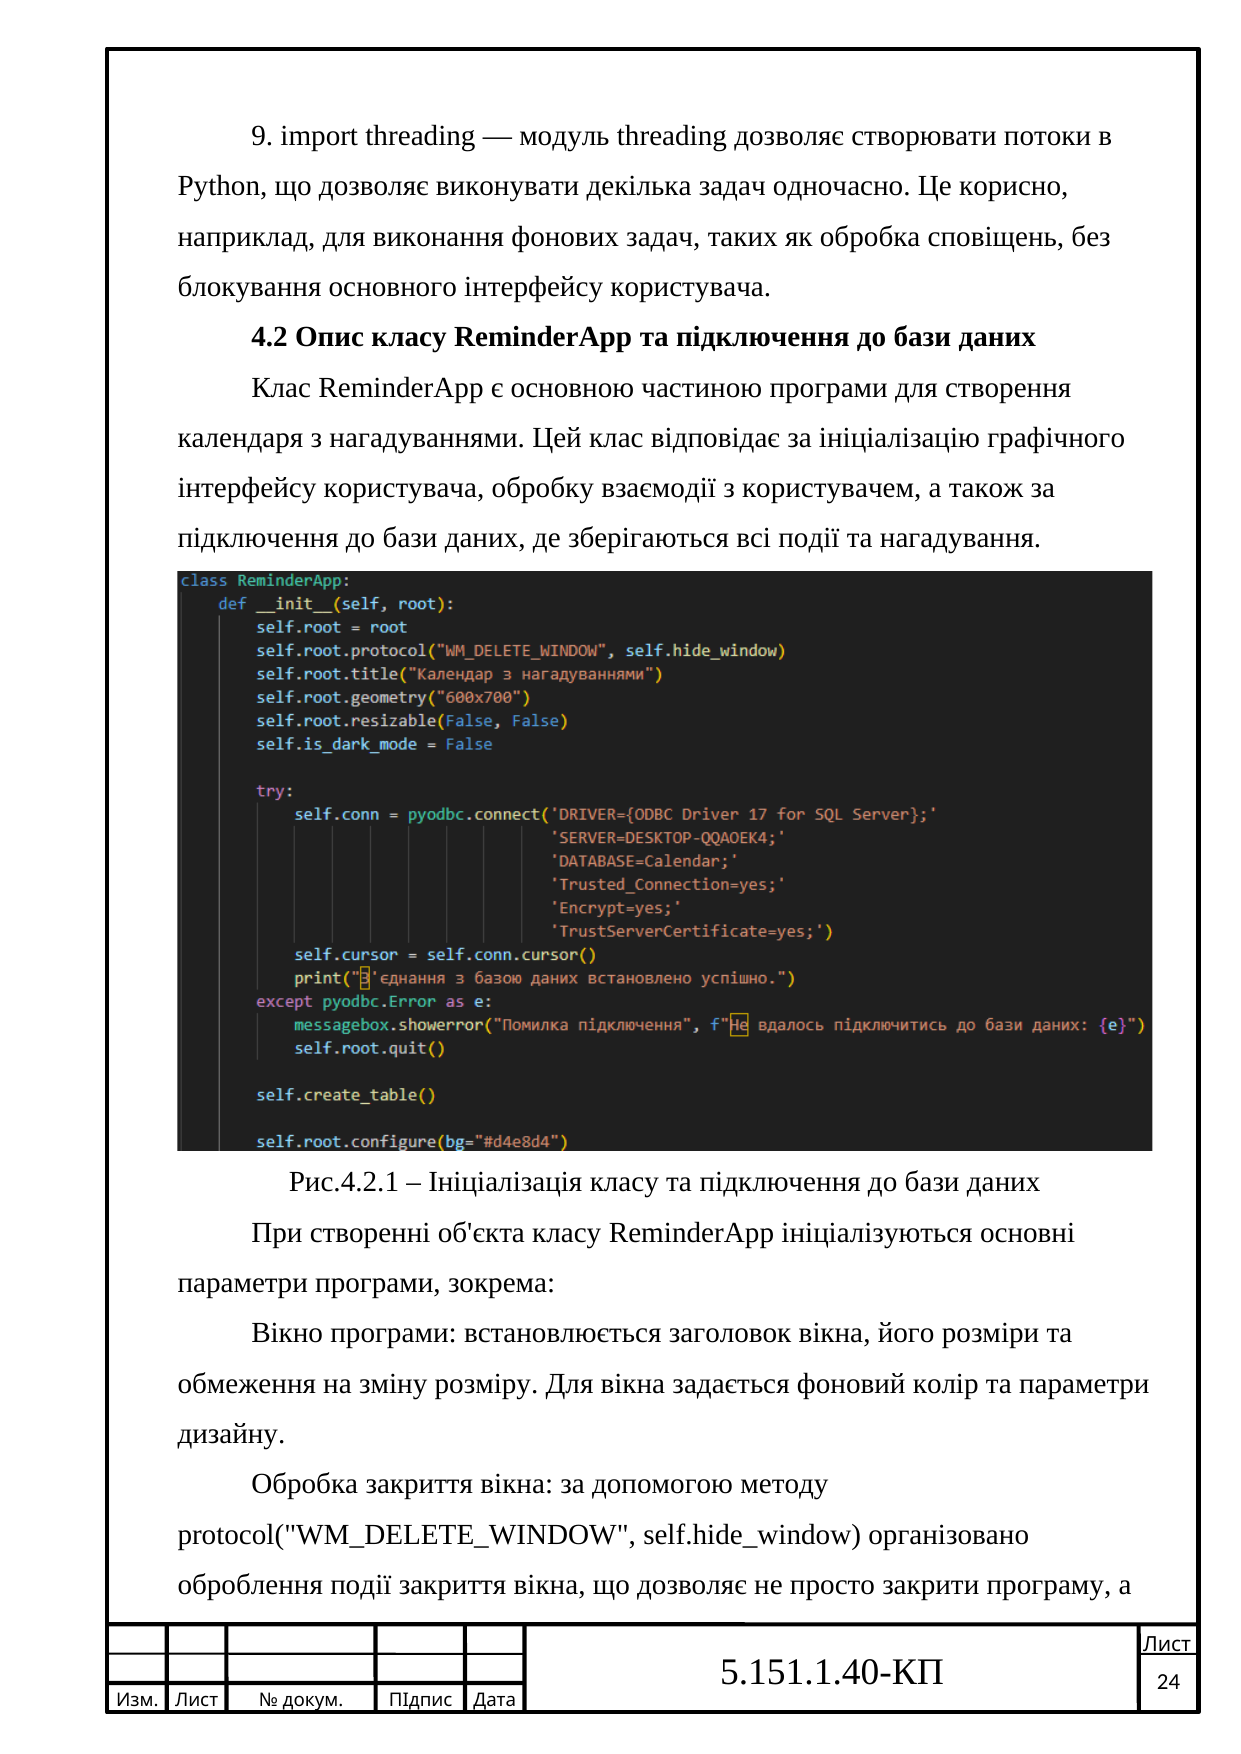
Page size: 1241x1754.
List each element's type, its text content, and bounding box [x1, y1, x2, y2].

text Клас ReminderApp є основною частиною програми для створення календаря з нагадуваннями. Цей клас відповідає за ініціалізацію графічного інтерфейсу користувача, обробку взаємодії з користувачем, а також за підключення до бази даних, де зберігаються всі події та нагадування. [177, 370, 1152, 554]
text Вікно програми: встановлюється заголовок вікна, його розміри та обмеження на зміну розміру. Для вікна задається фоновий колір та параметри дизайну. [177, 1316, 1152, 1450]
picture [177, 571, 1153, 1151]
text При створенні об'єкта класу ReminderApp ініціалізуються основні параметри програми, зокрема: [177, 1215, 1152, 1299]
text Рис.4.2.1 – Ініціалізація класу та підключення до бази даних [177, 1164, 1152, 1198]
text 9. import threading — модуль threading дозволяє створювати потоки в Python, що дозволяє виконувати декілька задач одночасно. Це корисно, наприклад, для виконання фонових задач, таких як обробка сповіщень, без блокування основного інтерфейсу користувача. [177, 118, 1152, 303]
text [177, 1466, 1152, 1601]
text 4.2 Опис класу ReminderApp та підключення до бази даних [177, 319, 1152, 353]
